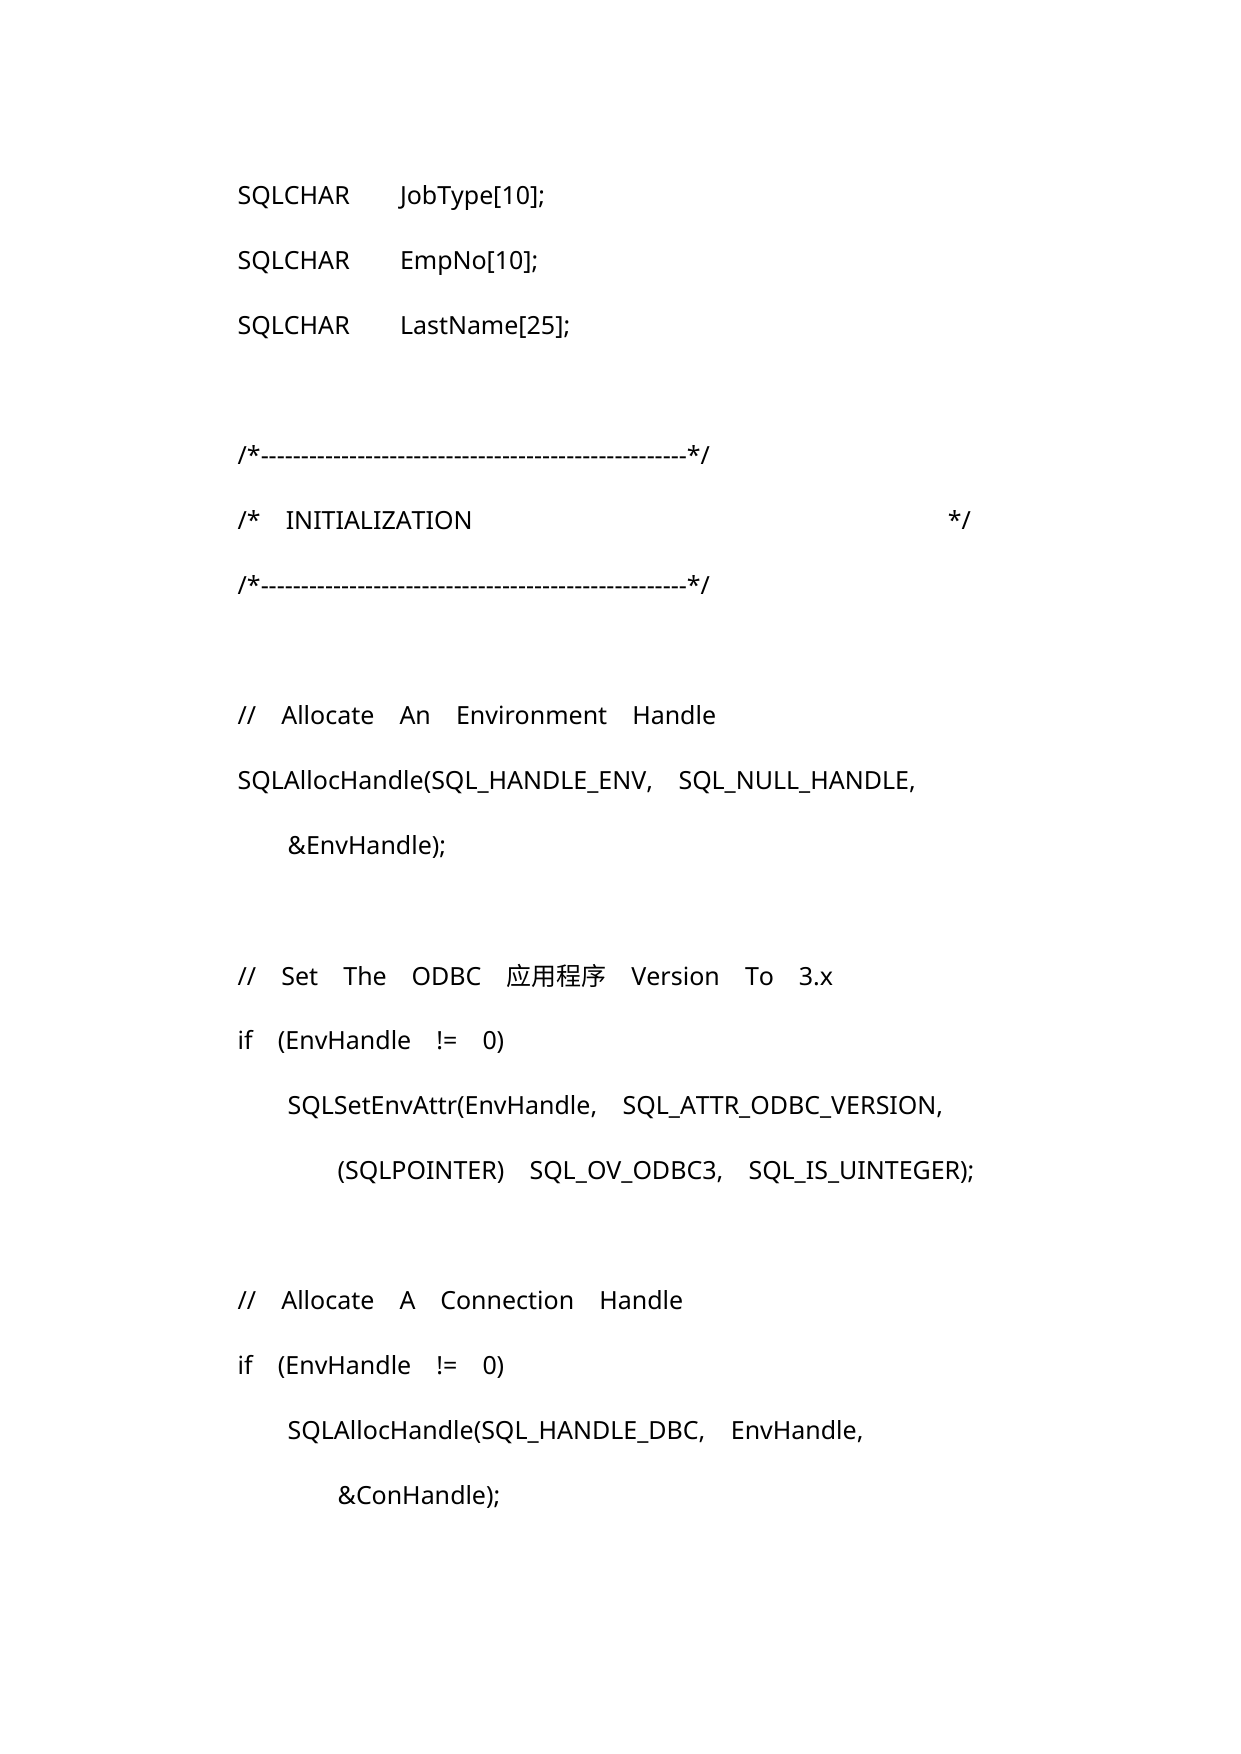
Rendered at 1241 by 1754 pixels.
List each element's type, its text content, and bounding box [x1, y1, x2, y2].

text // Allocate An Environment Handle [187, 682, 1053, 747]
text /*-----------------------------------------------------*/ [187, 552, 1053, 617]
text if (EnvHandle != 0) [187, 1332, 1053, 1397]
text SQLCHAR LastName[25]; [187, 292, 1053, 357]
text if (EnvHandle != 0) [187, 1007, 1053, 1072]
text SQLAllocHandle(SQL_HANDLE_ENV, SQL_NULL_HANDLE, [187, 747, 1053, 812]
text &EnvHandle); [187, 812, 1053, 877]
text /*-----------------------------------------------------*/ [187, 422, 1053, 487]
text // Allocate A Connection Handle [187, 1267, 1053, 1332]
text SQLCHAR JobType[10]; [187, 162, 1053, 227]
text (SQLPOINTER) SQL_OV_ODBC3, SQL_IS_UINTEGER); [187, 1137, 1053, 1202]
text // Set The ODBC 应用程序 Version To 3.x [187, 942, 1053, 1007]
text /* INITIALIZATION */ [187, 487, 1053, 552]
text SQLAllocHandle(SQL_HANDLE_DBC, EnvHandle, [187, 1397, 1053, 1462]
text &ConHandle); [187, 1462, 1053, 1527]
text SQLSetEnvAttr(EnvHandle, SQL_ATTR_ODBC_VERSION, [187, 1072, 1053, 1137]
text SQLCHAR EmpNo[10]; [187, 227, 1053, 292]
